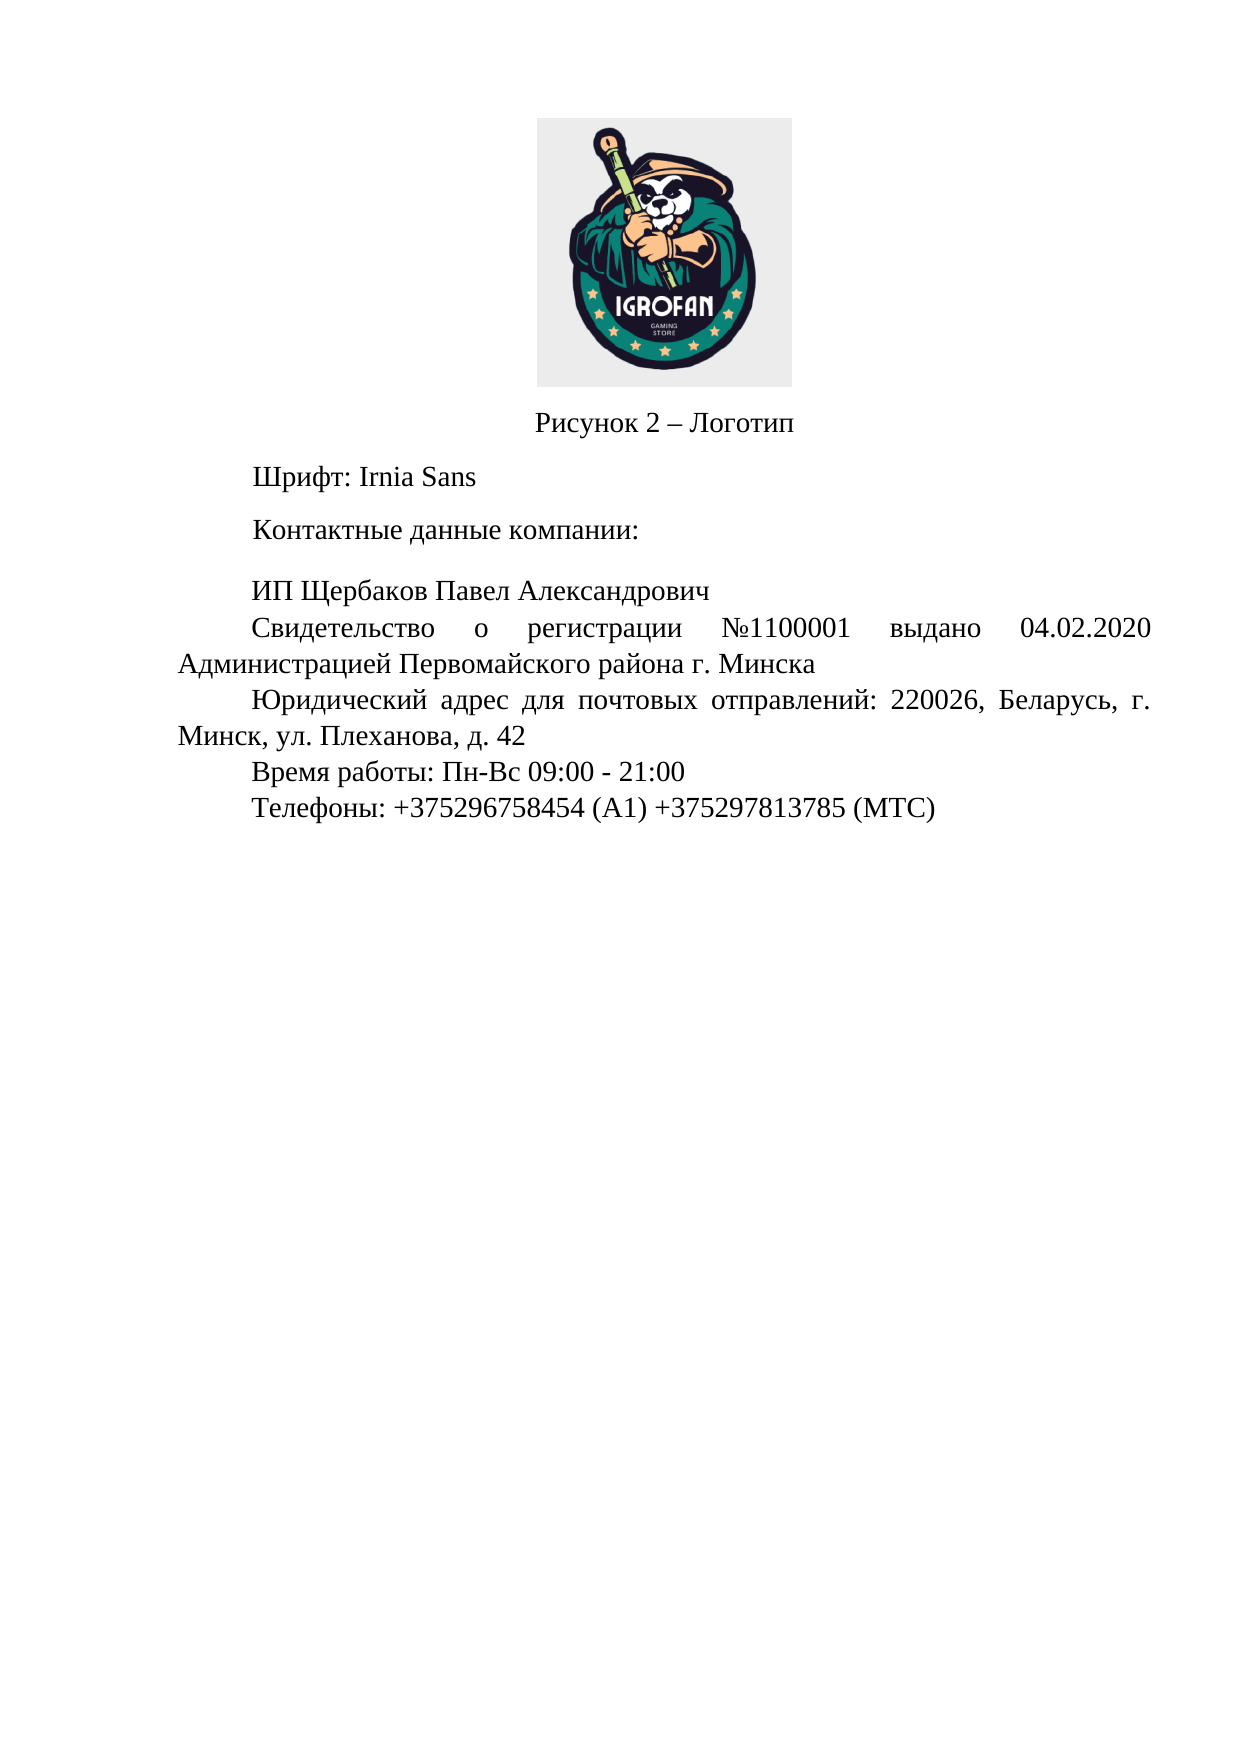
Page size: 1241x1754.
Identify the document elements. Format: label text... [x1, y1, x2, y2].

subtitle Юридический адрес для почтовых отправлений: 220026, Беларусь, г. Минск, ул. Плеханова, д. 42 [177, 682, 1152, 752]
text Шрифт: Irnia Sans [252, 459, 1152, 493]
subtitle Свидетельство о регистрации №1100001 выдано 04.02.2020 Администрацией Первомайского района г. Минска [177, 610, 1152, 679]
subtitle Телефоны: +375296758454 (A1) +375297813785 (MTC) [177, 790, 1152, 824]
text Рисунок 2 – Логотип [177, 405, 1152, 439]
text Контактные данные компании: [252, 512, 1152, 546]
subtitle Время работы: Пн-Вс 09:00 - 21:00 [177, 754, 1152, 788]
subtitle ИП Щербаков Павел Александрович [177, 573, 1152, 607]
picture [537, 118, 792, 387]
